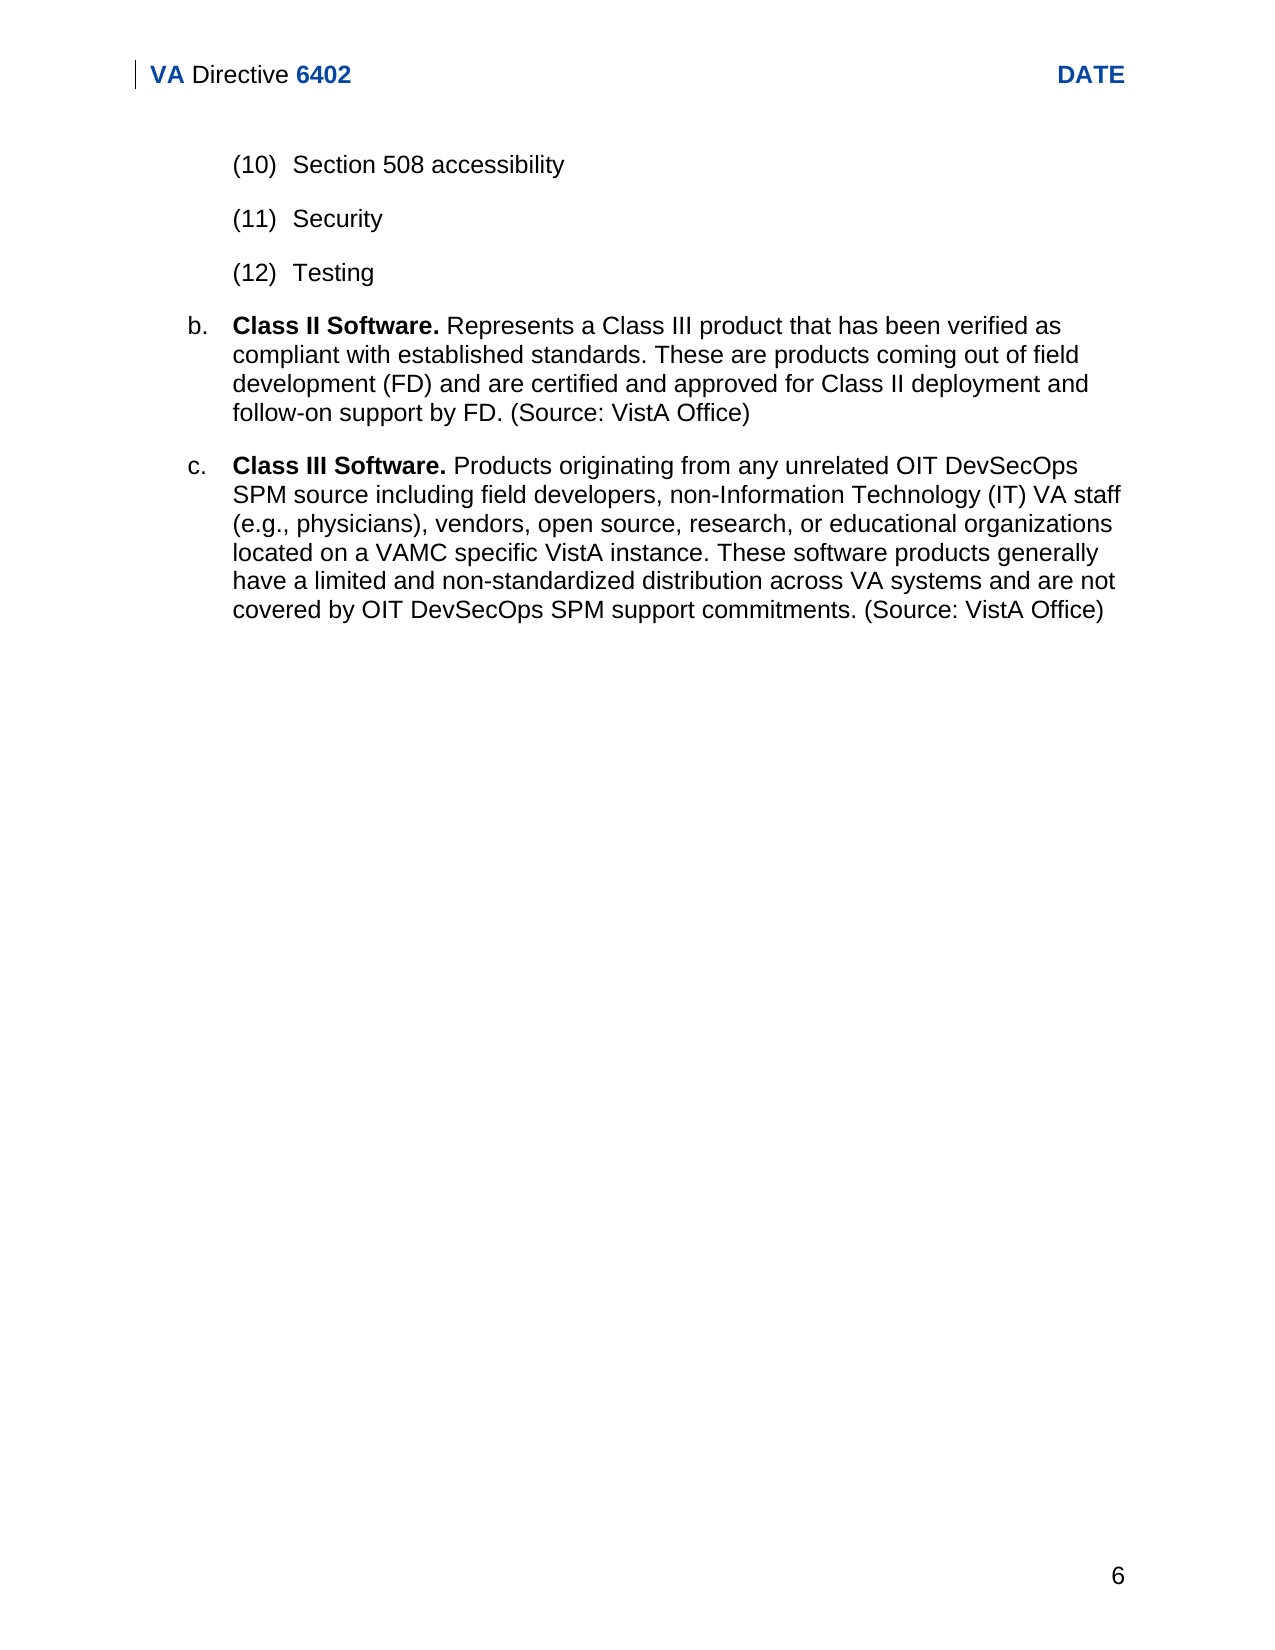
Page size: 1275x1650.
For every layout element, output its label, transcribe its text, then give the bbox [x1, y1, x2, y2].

text Testing [232, 257, 1125, 286]
text Class III Software. Products originating from any unrelated OIT DevSecOps SPM source including field developers, non-Information Technology (IT) VA staff (e.g., physicians), vendors, open source, research, or educational organizations located on a VAMC specific VistA instance. These software products generally have a limited and non-standardized distribution across VA systems and are not covered by OIT DevSecOps SPM support commitments. (Source: VistA Office) [187, 451, 1125, 624]
text Section 508 accessibility [232, 150, 1125, 179]
text Security [232, 204, 1125, 232]
text Class II Software. Represents a Class III product that has been verified as compliant with established standards. These are products coming out of field development (FD) and are certified and approved for Class II deployment and follow-on support by FD. (Source: VistA Office) [187, 311, 1125, 426]
